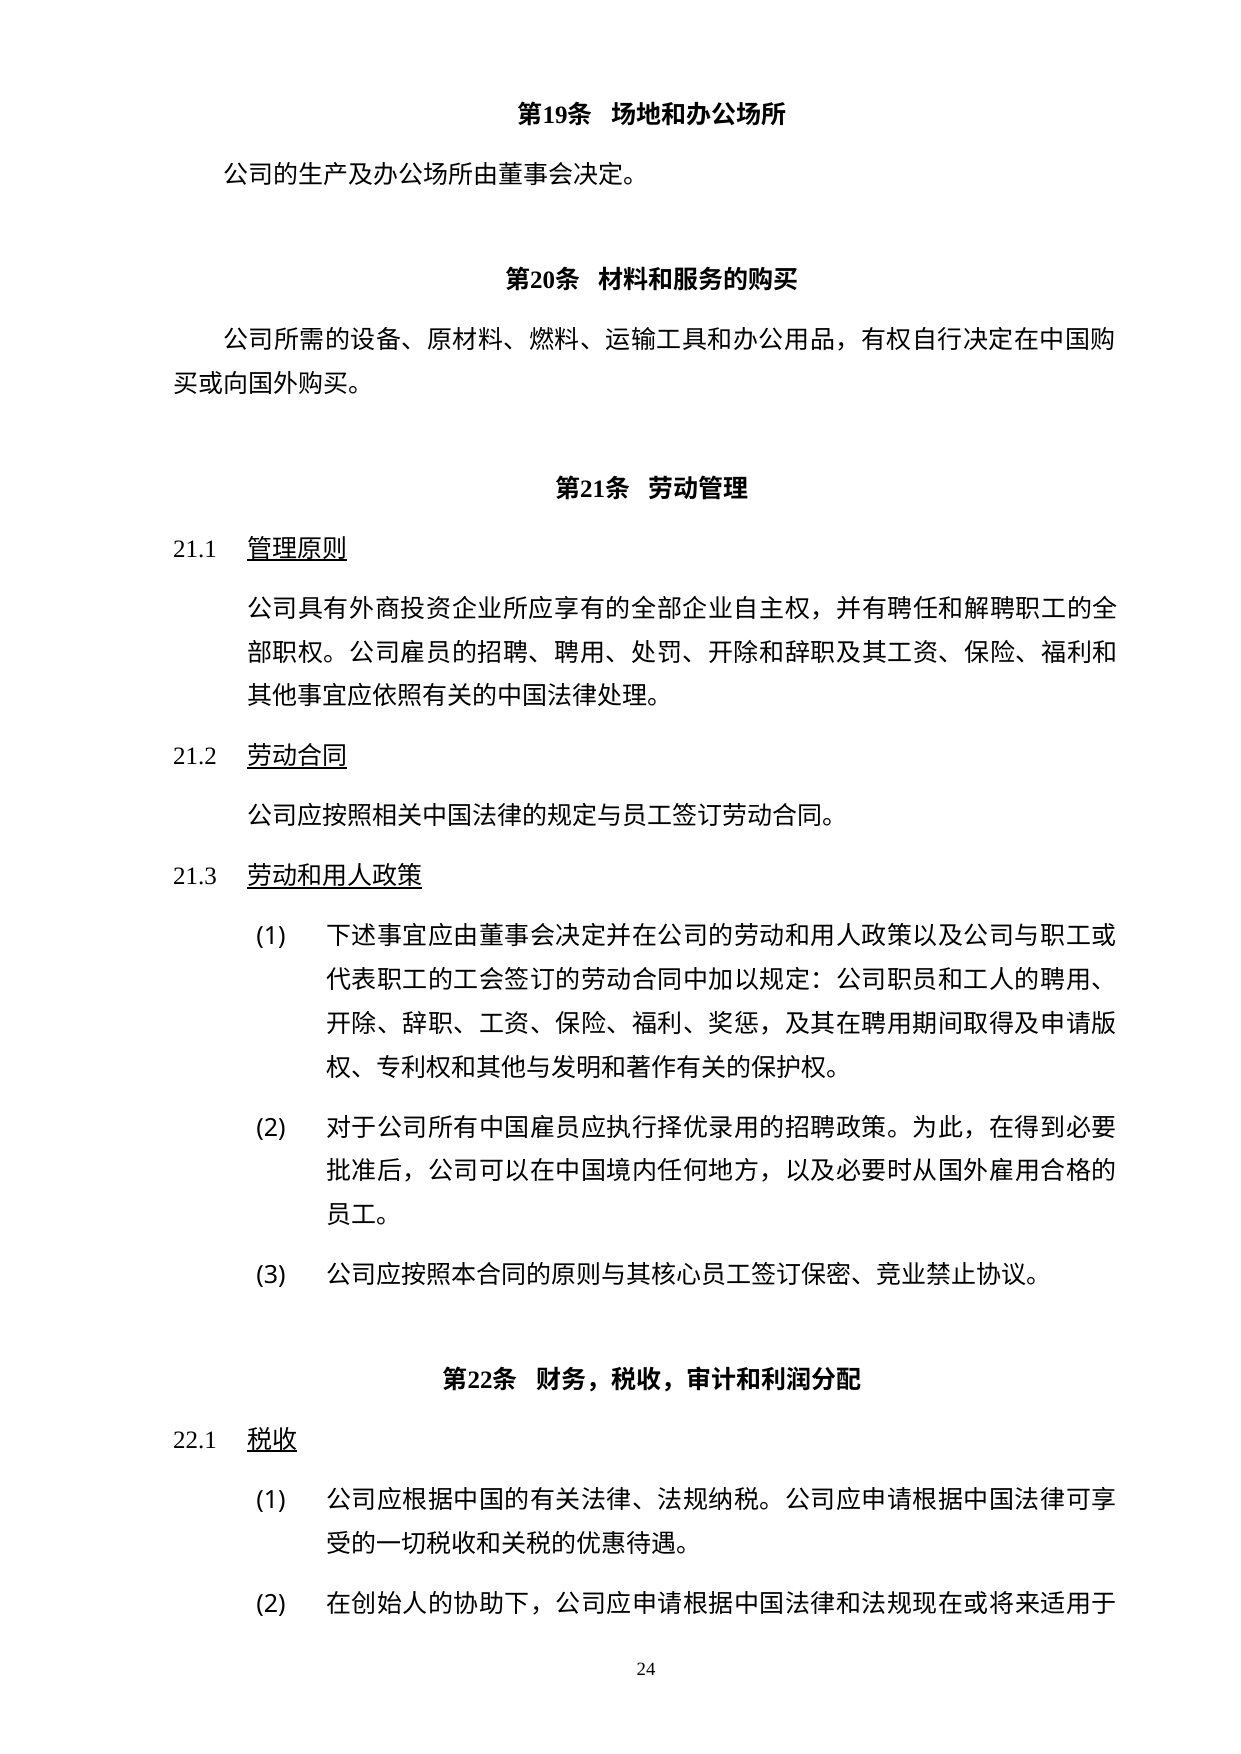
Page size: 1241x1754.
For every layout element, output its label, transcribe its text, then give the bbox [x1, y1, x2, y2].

list 对于公司所有中国雇员应执行择优录用的招聘政策。为此，在得到必要批准后，公司可以在中国境内任何地方，以及必要时从国外雇用合格的员工。 [256, 1099, 1119, 1231]
list 公司应根据中国的有关法律、法规纳税。公司应申请根据中国法律可享受的一切税收和关税的优惠待遇。 [256, 1472, 1119, 1559]
text 公司具有外商投资企业所应享有的全部企业自主权，并有聘任和解聘职工的全部职权。公司雇员的招聘、聘用、处罚、开除和辞职及其工资、保险、福利和其他事宜应依照有关的中国法律处理。 [247, 581, 1119, 712]
text 公司所需的设备、原材料、燃料、运输工具和办公用品，有权自行决定在中国购买或向国外购买。 [173, 312, 1119, 400]
list 劳动和用人政策 [173, 848, 1119, 892]
list 劳动合同 [173, 728, 1119, 772]
list 公司应按照本合同的原则与其核心员工签订保密、竞业禁止协议。 [256, 1247, 1119, 1291]
subtitle 场地和办公场所 [173, 87, 1130, 131]
text 公司的生产及办公场所由董事会决定。 [173, 147, 1119, 191]
text 公司应按照相关中国法律的规定与员工签订劳动合同。 [247, 788, 1119, 832]
list 税收 [173, 1412, 1119, 1456]
subtitle 劳动管理 [173, 461, 1130, 504]
subtitle 材料和服务的购买 [173, 252, 1130, 296]
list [256, 1576, 1119, 1619]
subtitle 财务，税收，审计和利润分配 [173, 1352, 1130, 1396]
list 下述事宜应由董事会决定并在公司的劳动和用人政策以及公司与职工或代表职工的工会签订的劳动合同中加以规定：公司职员和工人的聘用、开除、辞职、工资、保险、福利、奖惩，及其在聘用期间取得及申请版权、专利权和其他与发明和著作有关的保护权。 [256, 908, 1119, 1083]
list 管理原则 [173, 521, 1119, 564]
